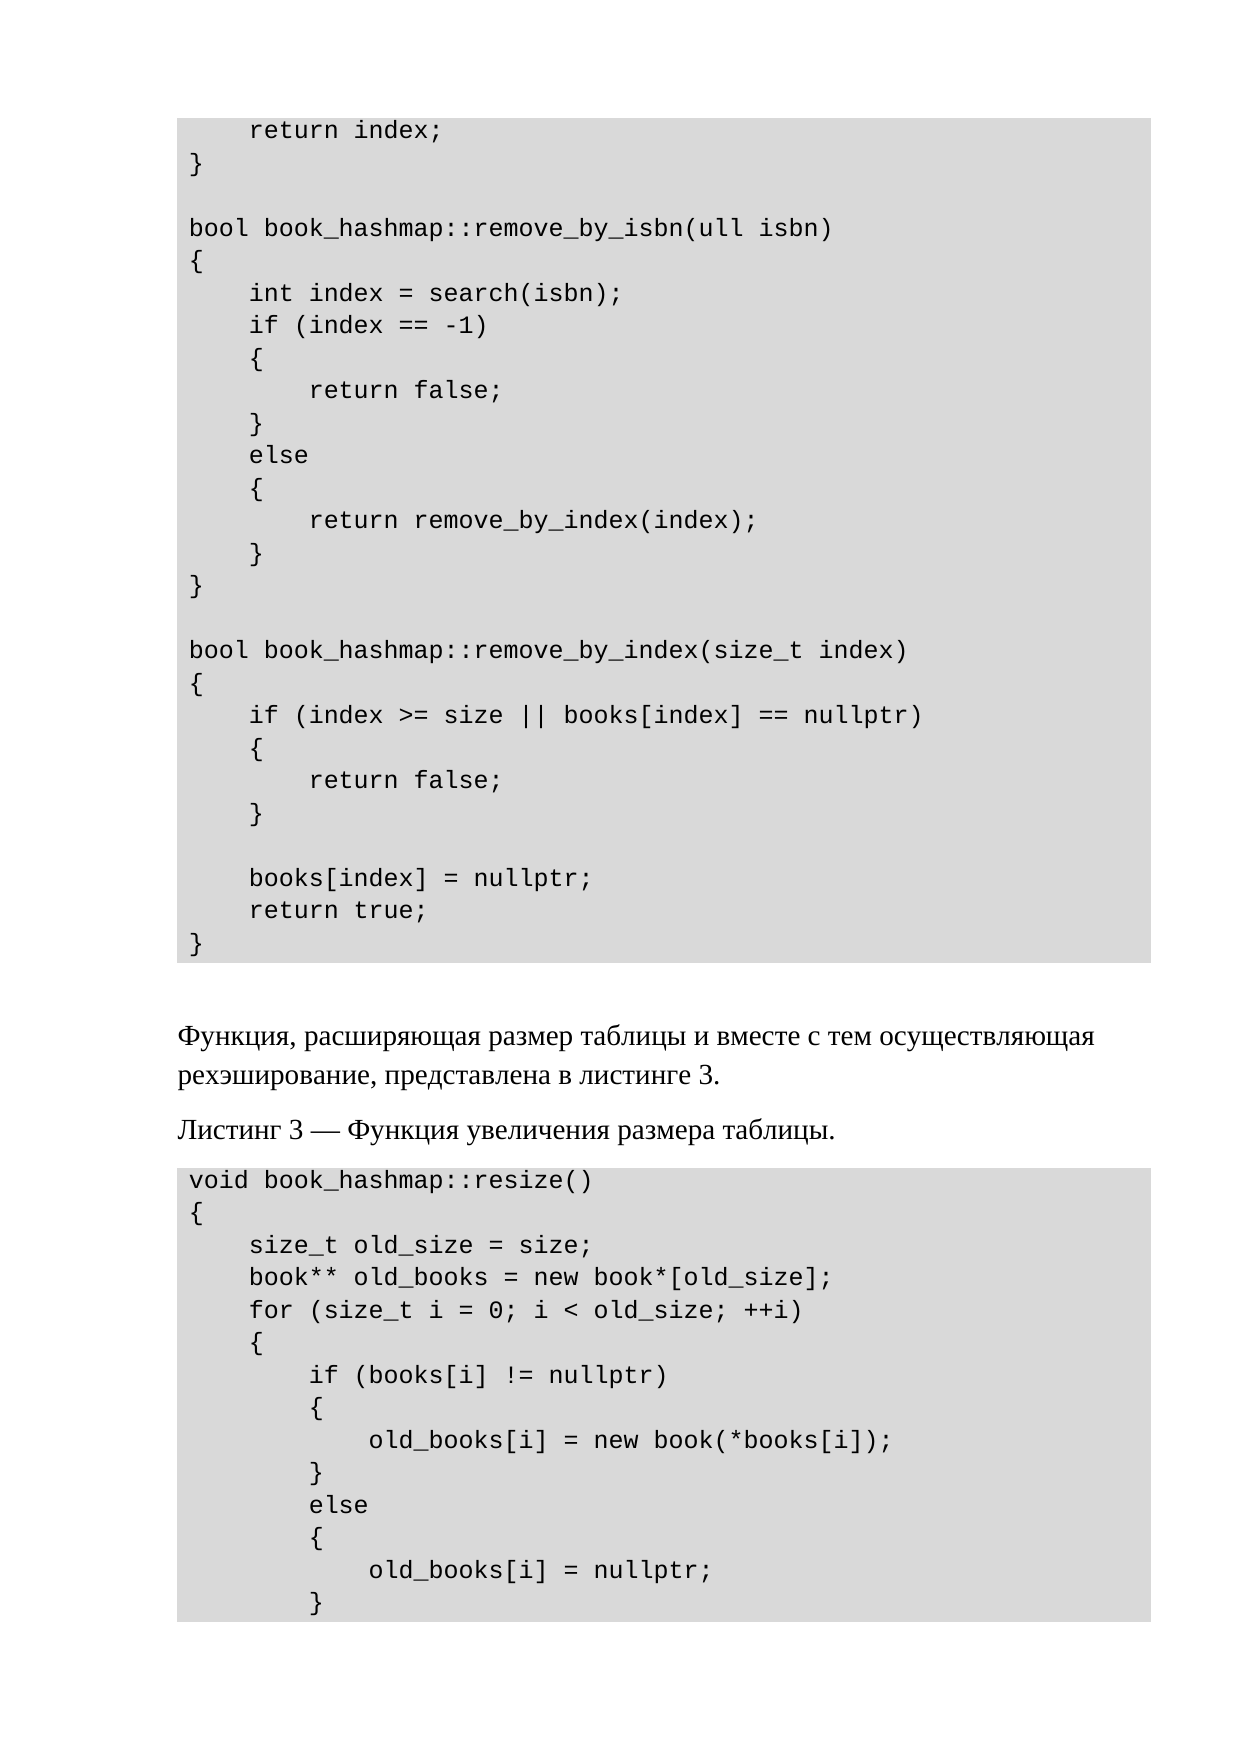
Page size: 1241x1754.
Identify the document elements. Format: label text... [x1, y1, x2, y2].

text Листинг 3 — Функция увеличения размера таблицы. [177, 1242, 1152, 1276]
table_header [177, 1298, 1151, 1622]
text Функция, расширяющая размер таблицы и вместе с тем осуществляющая рехэширование, представлена в листинге 3. [177, 1148, 1152, 1221]
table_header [177, 118, 1151, 1093]
